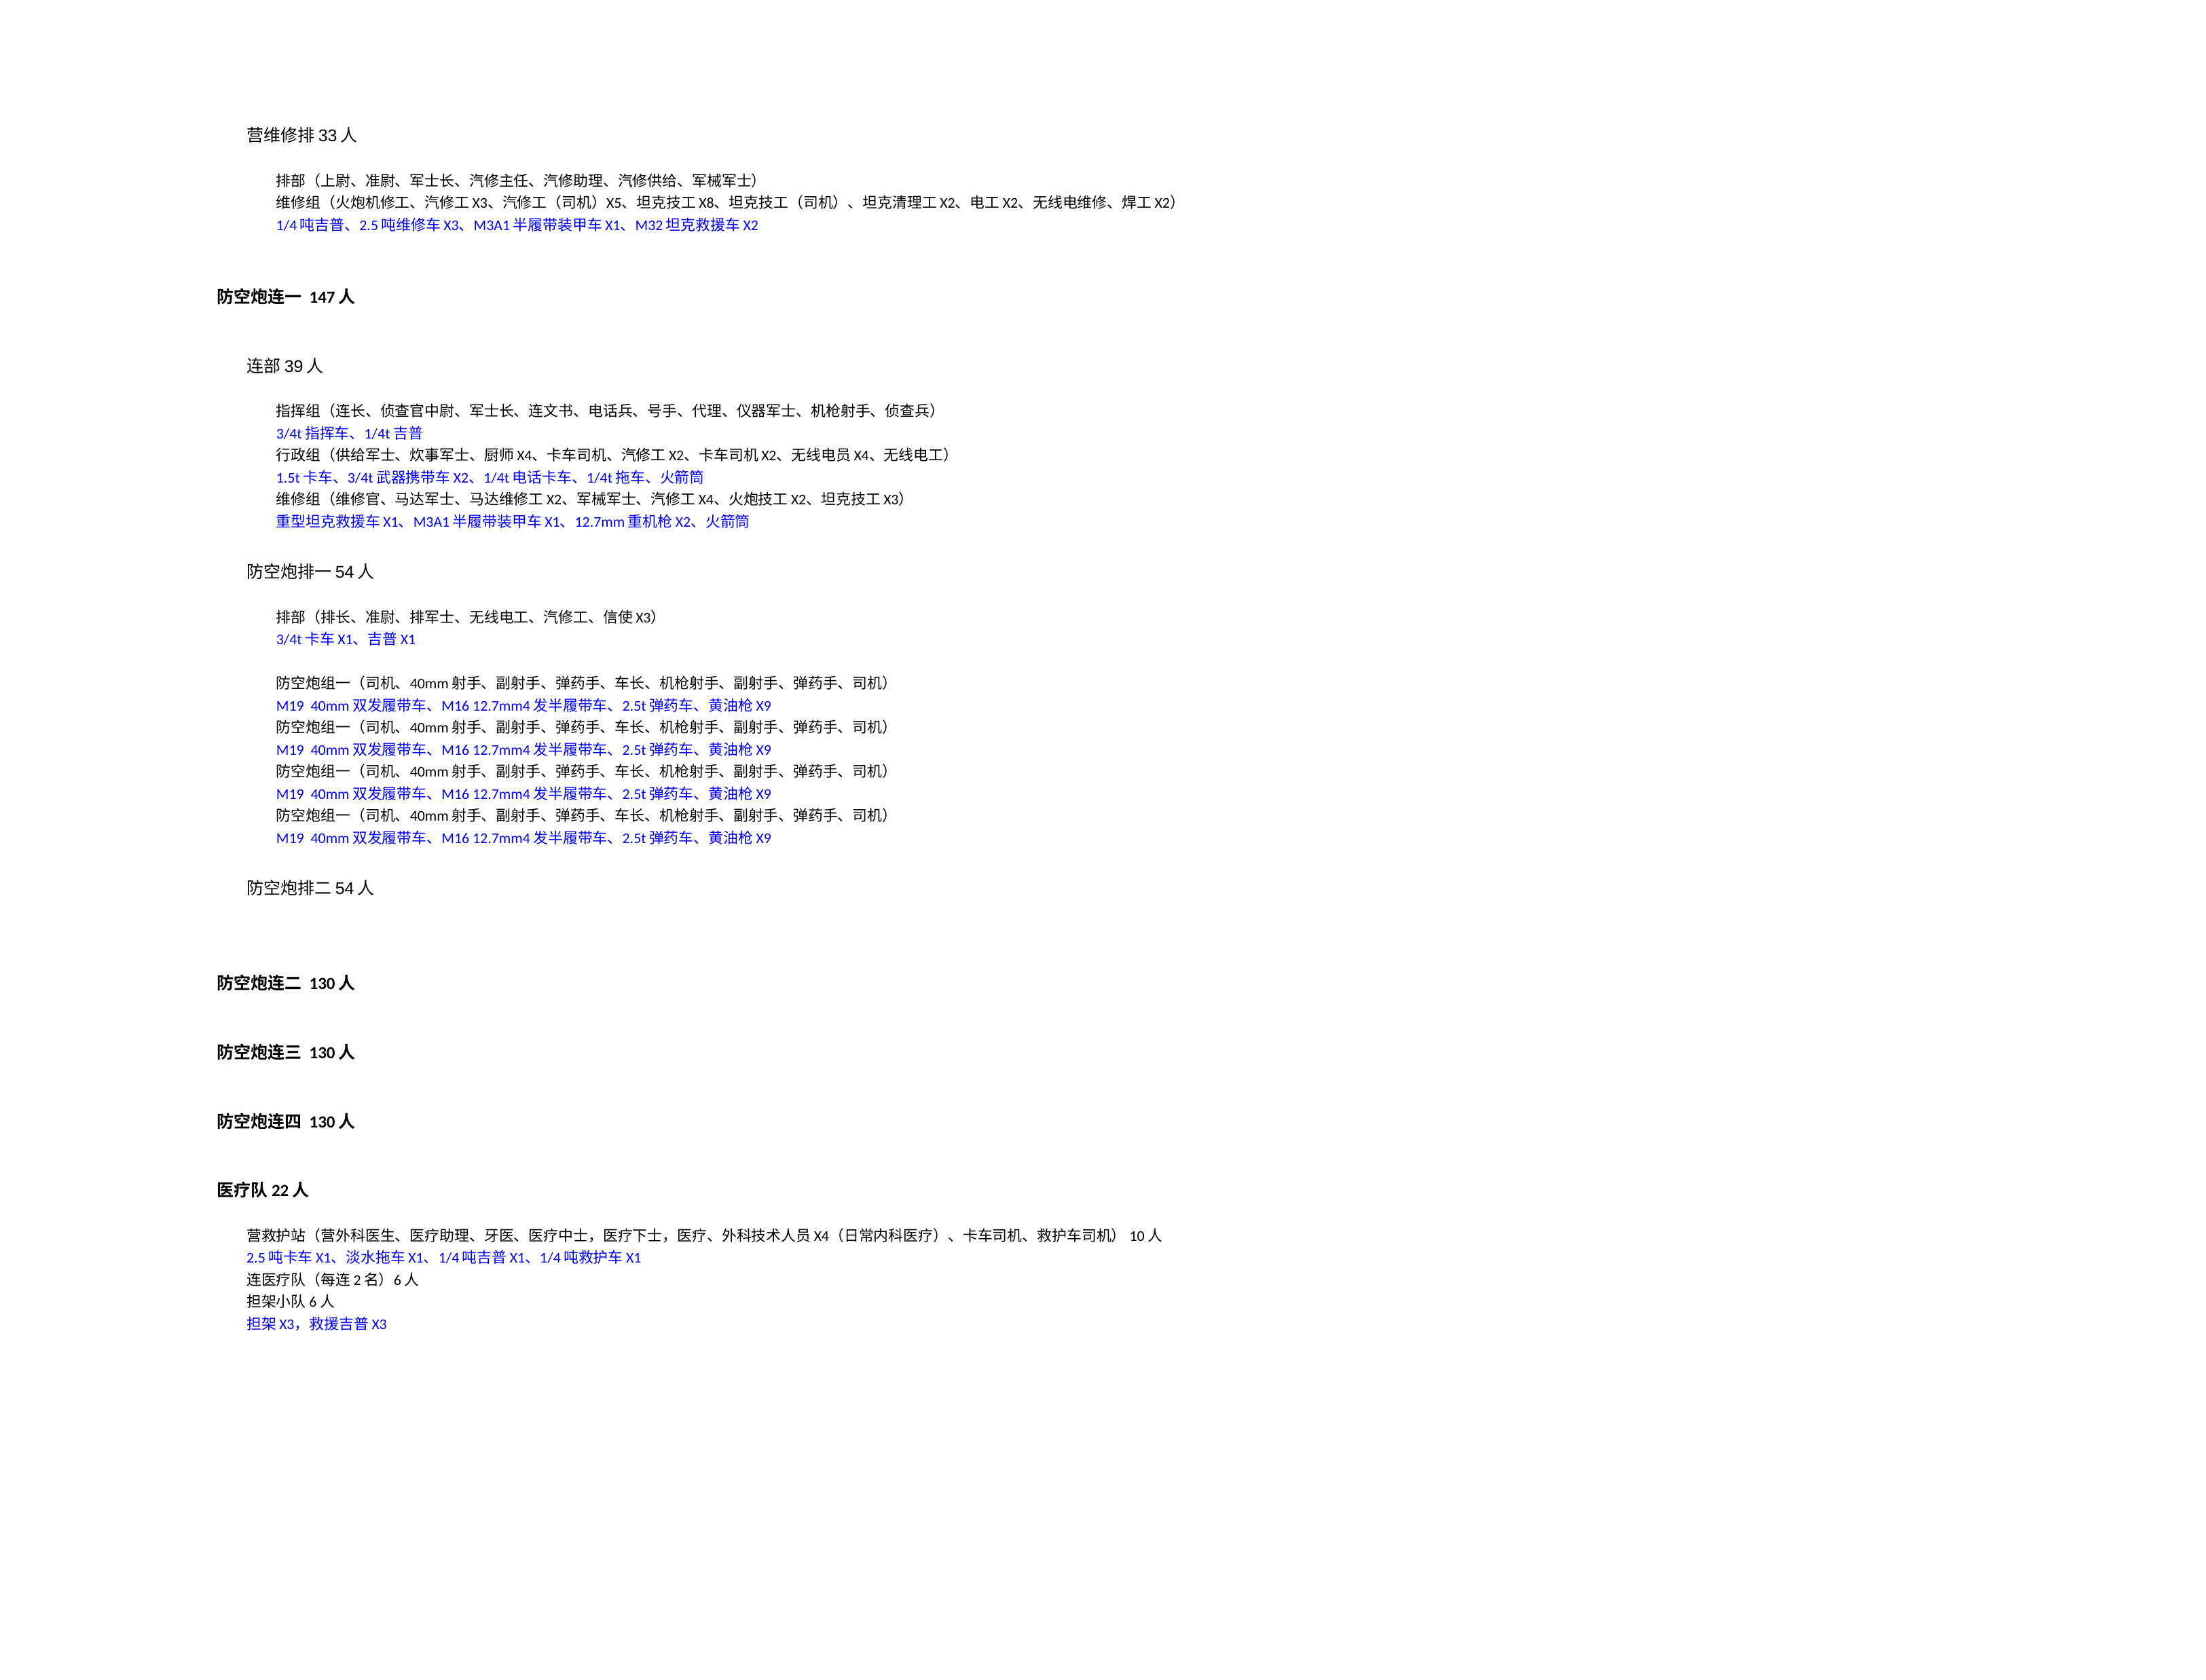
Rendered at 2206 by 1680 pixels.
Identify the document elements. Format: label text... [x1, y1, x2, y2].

text 维修组（火炮机修工、汽修工X3、汽修工（司机）X5、坦克技工X8、坦克技工（司机）、坦克清理工X2、电工X2、无线电维修、焊工X2） [246, 191, 2078, 212]
text 排部（上尉、准尉、军士长、汽修主任、汽修助理、汽修供给、军械军士） [246, 168, 2078, 191]
subtitle 营维修排 33人 [217, 112, 2078, 156]
text 重型坦克救援车X1、M3A1半履带装甲车X1、12.7mm重机枪X2、火箭筒 [246, 510, 2078, 531]
text 行政组（供给军士、炊事军士、厨师X4、卡车司机、汽修工X2、卡车司机X2、无线电员X4、无线电工） [246, 443, 2078, 466]
text M19 40mm双发履带车、M16 12.7mm4发半履带车、2.5t弹药车、黄油枪X9 [246, 693, 2078, 715]
text 防空炮组一（司机、40mm射手、副射手、弹药手、车长、机枪射手、副射手、弹药手、司机） [246, 715, 2078, 737]
text 1/4吨吉普、2.5吨维修车X3、M3A1半履带装甲车X1、M32坦克救援车X2 [246, 212, 2078, 235]
text 3/4t指挥车、1/4t吉普 [246, 422, 2078, 443]
subtitle 医疗队 22人 [187, 1167, 2078, 1211]
text M19 40mm双发履带车、M16 12.7mm4发半履带车、2.5t弹药车、黄油枪X9 [246, 781, 2078, 804]
text 担架X3，救援吉普X3 [217, 1311, 2078, 1334]
subtitle 防空炮连三 130人 [187, 1029, 2078, 1073]
text 连医疗队（每连2名）6人 [217, 1267, 2078, 1290]
subtitle 防空炮排二 54人 [217, 865, 2078, 909]
subtitle 防空炮连四 130人 [187, 1098, 2078, 1142]
text 营救护站（营外科医生、医疗助理、牙医、医疗中士，医疗下士，医疗、外科技术人员X4（日常内科医疗）、卡车司机、救护车司机） 10人 [217, 1223, 2078, 1246]
text 3/4t卡车X1、吉普X1 [246, 627, 2078, 649]
text 防空炮组一（司机、40mm射手、副射手、弹药手、车长、机枪射手、副射手、弹药手、司机） [246, 760, 2078, 781]
subtitle 连部 39人 [217, 343, 2078, 387]
text 防空炮组一（司机、40mm射手、副射手、弹药手、车长、机枪射手、副射手、弹药手、司机） [246, 671, 2078, 693]
text 担架小队 6人 [217, 1290, 2078, 1311]
subtitle 防空炮连一 147人 [187, 274, 2078, 318]
text 防空炮组一（司机、40mm射手、副射手、弹药手、车长、机枪射手、副射手、弹药手、司机） [246, 804, 2078, 825]
text 2.5吨卡车X1、淡水拖车X1、1/4吨吉普X1、1/4吨救护车X1 [217, 1246, 2078, 1267]
subtitle 防空炮连二 130人 [187, 960, 2078, 1004]
subtitle 防空炮排一 54人 [217, 548, 2078, 593]
text 维修组（维修官、马达军士、马达维修工X2、军械军士、汽修工X4、火炮技工X2、坦克技工X3） [246, 487, 2078, 510]
text 排部（排长、准尉、排军士、无线电工、汽修工、信使X3） [246, 605, 2078, 627]
text 指挥组（连长、侦查官中尉、军士长、连文书、电话兵、号手、代理、仪器军士、机枪射手、侦查兵） [246, 399, 2078, 422]
text 1.5t卡车、3/4t武器携带车X2、1/4t电话卡车、1/4t拖车、火箭筒 [246, 466, 2078, 487]
text M19 40mm双发履带车、M16 12.7mm4发半履带车、2.5t弹药车、黄油枪X9 [246, 737, 2078, 760]
text M19 40mm双发履带车、M16 12.7mm4发半履带车、2.5t弹药车、黄油枪X9 [246, 825, 2078, 848]
